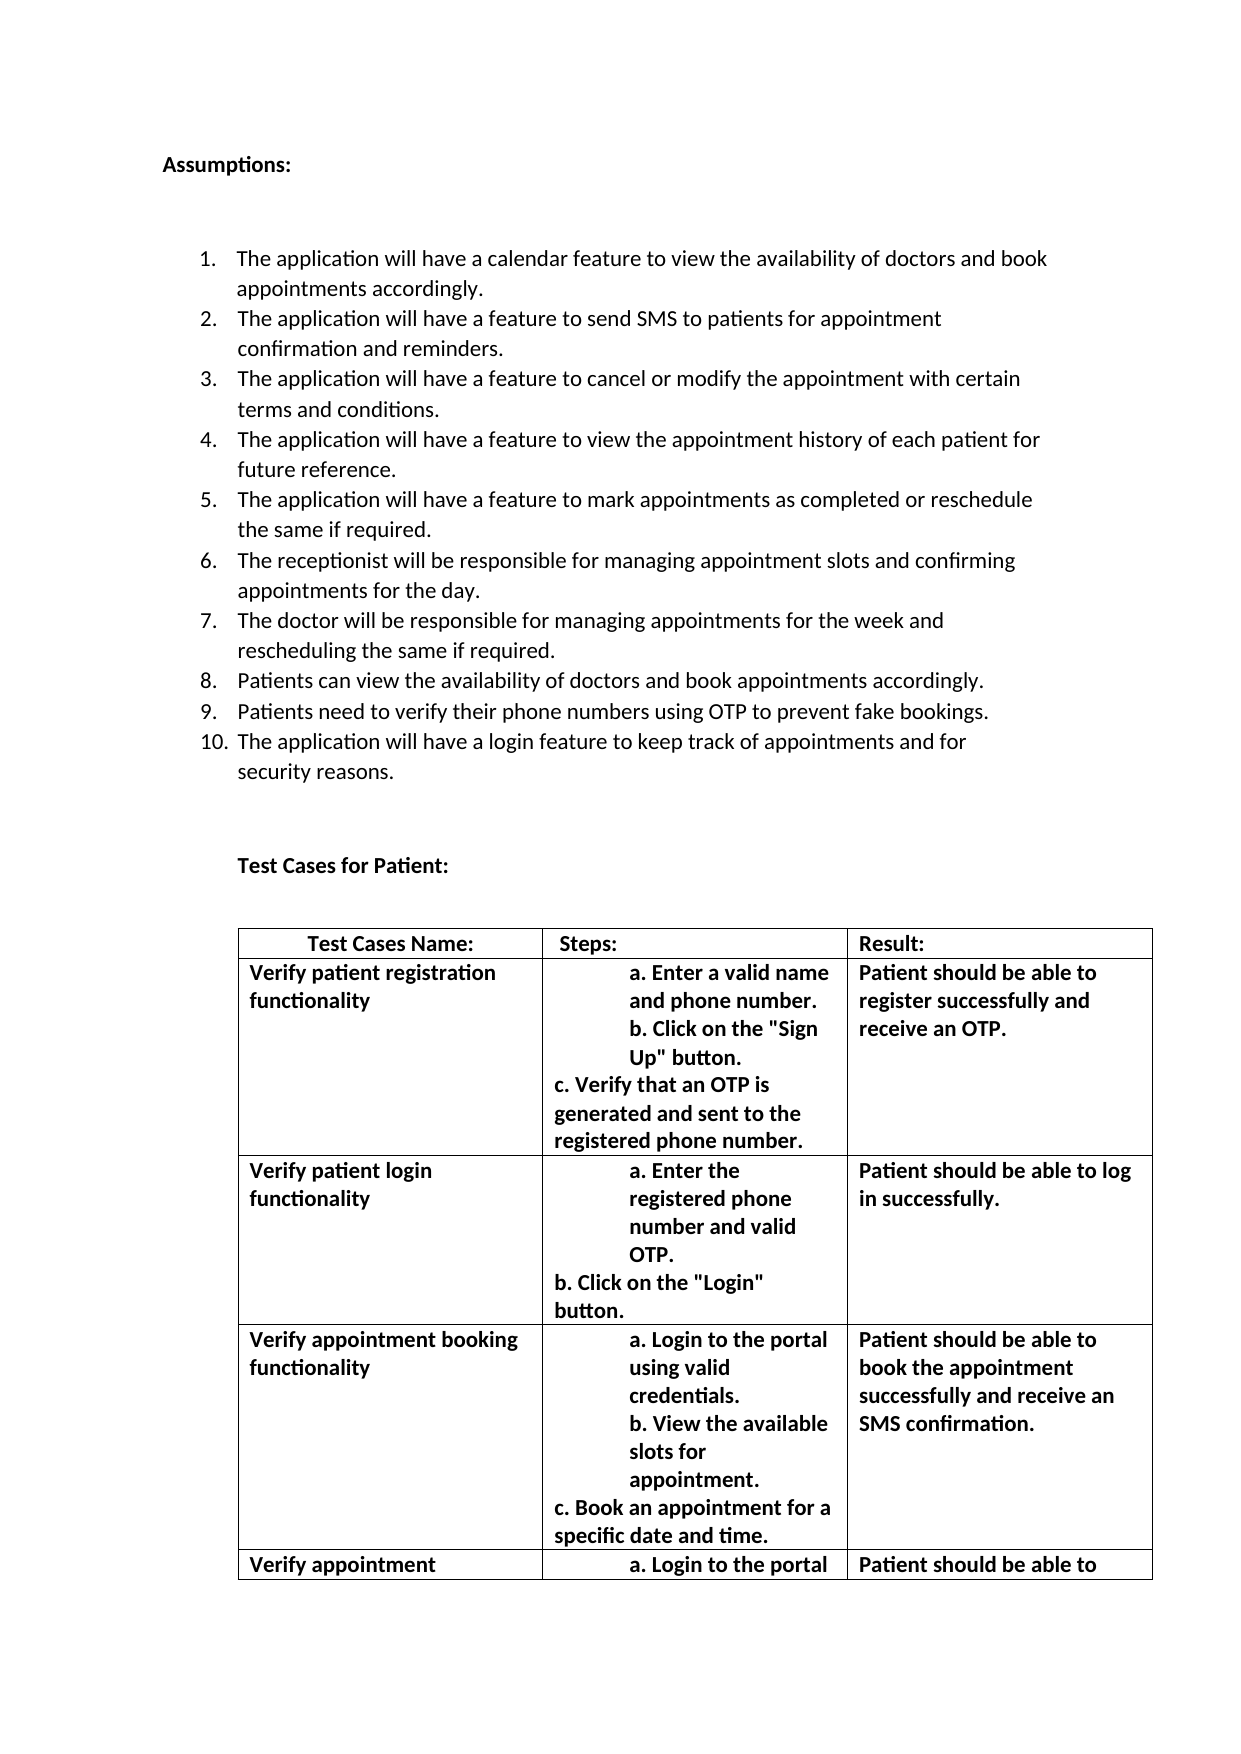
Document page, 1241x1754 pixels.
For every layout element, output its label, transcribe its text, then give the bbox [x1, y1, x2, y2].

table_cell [543, 1550, 847, 1578]
table_cell Verify patient login functionality [239, 1156, 542, 1324]
table_cell a. Enter the registered phone number and valid OTP. b. Click on the "Login" button. [543, 1156, 847, 1324]
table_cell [848, 1550, 1152, 1578]
table_cell Verify appointment booking functionality [239, 1325, 542, 1549]
list Test Cases for Patient: [237, 851, 1051, 879]
table_header Result: [848, 929, 1152, 957]
list The receptionist will be responsible for managing appointment slots and confirming appointments for the day. [200, 546, 1051, 604]
list The doctor will be responsible for managing appointments for the week and rescheduling the same if required. [200, 606, 1051, 664]
list The application will have a feature to view the appointment history of each patient for future reference. [200, 425, 1051, 483]
table_header Test Cases Name: [239, 929, 542, 957]
table_cell a. Enter a valid name and phone number. b. Click on the "Sign Up" button. c. Verify that an OTP is generated and sent to the registered phone number. [543, 959, 847, 1155]
table_cell Patient should be able to log in successfully. [848, 1156, 1152, 1324]
list Patients need to verify their phone numbers using OTP to prevent fake bookings. [200, 697, 1051, 725]
list The application will have a feature to mark appointments as completed or reschedule the same if required. [200, 485, 1051, 544]
table_cell a. Login to the portal using valid credentials. b. View the available slots for appointment. c. Book an appointment for a specific date and time. [543, 1325, 847, 1549]
table_cell Patient should be able to book the appointment successfully and receive an SMS confirmation. [848, 1325, 1152, 1549]
table_cell Verify patient registration functionality [239, 959, 542, 1155]
list The application will have a feature to send SMS to patients for appointment confirmation and reminders. [200, 304, 1051, 362]
table_cell Patient should be able to register successfully and receive an OTP. [848, 959, 1152, 1155]
list The application will have a calendar feature to view the availability of doctors and book appointments accordingly. [199, 244, 1051, 302]
list The application will have a feature to cancel or modify the appointment with certain terms and conditions. [200, 364, 1051, 423]
text Assumptions: [162, 150, 1051, 178]
list Patients can view the availability of doctors and book appointments accordingly. [200, 667, 1051, 695]
list The application will have a login feature to keep track of appointments and for security reasons. [200, 727, 1051, 785]
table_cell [239, 1550, 542, 1578]
table_header Steps: [543, 929, 847, 957]
